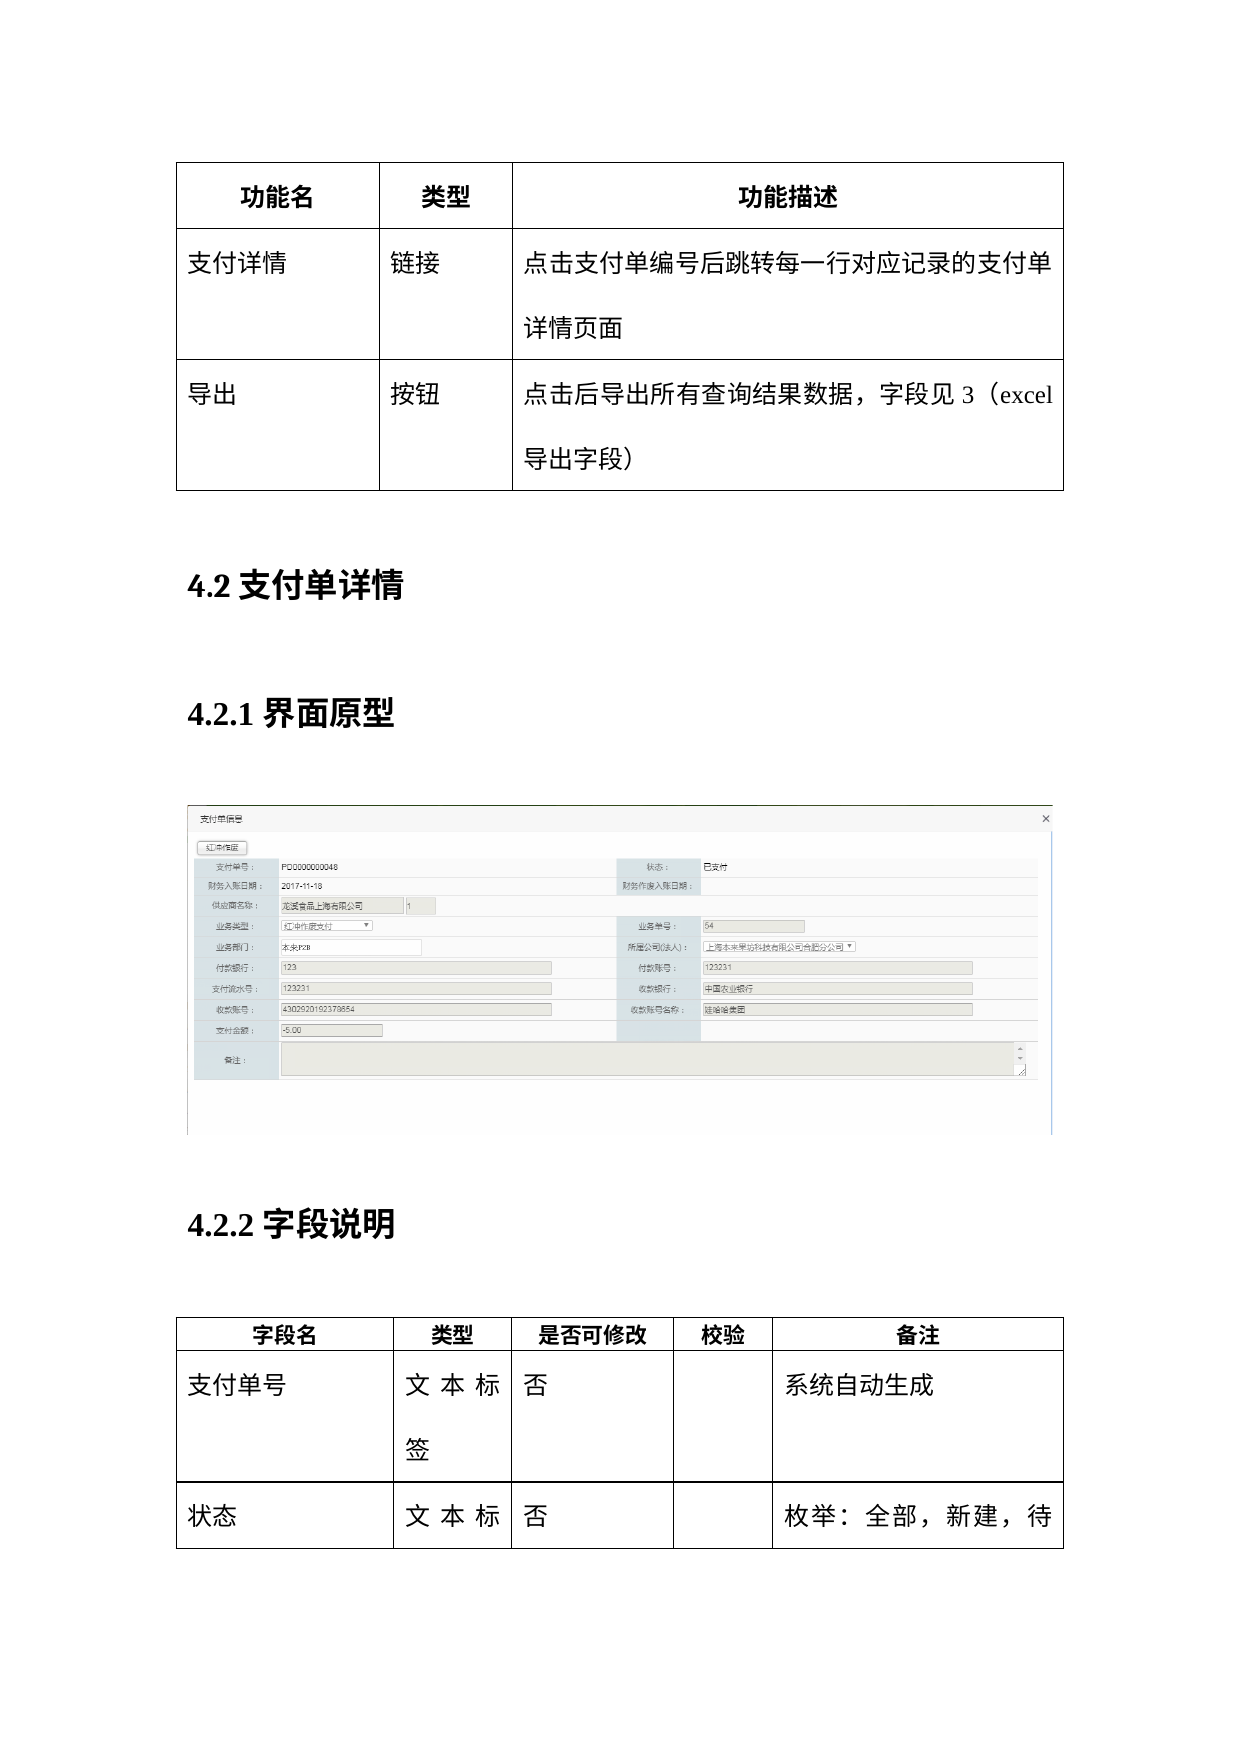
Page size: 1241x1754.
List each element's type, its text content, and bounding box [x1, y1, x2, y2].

table_header 类型 [380, 163, 512, 228]
table_cell 导出 [177, 360, 379, 490]
subtitle 4.2.1 界面原型 [187, 678, 1053, 743]
table_cell [674, 1483, 772, 1547]
table_cell [674, 1351, 772, 1481]
table_cell 状态 [177, 1483, 393, 1547]
table_header 字段名 [177, 1318, 393, 1350]
table_header 是否可修改 [512, 1318, 673, 1350]
table_cell 链接 [380, 229, 512, 359]
table_cell 文本标签 [394, 1351, 511, 1481]
table_cell 点击后导出所有查询结果数据，字段见3（excel导出字段） [513, 360, 1063, 490]
table_cell 点击支付单编号后跳转每一行对应记录的支付单详情页面 [513, 229, 1063, 359]
table_cell 否 [512, 1483, 673, 1547]
table_cell 按钮 [380, 360, 512, 490]
table_header 类型 [394, 1318, 511, 1350]
table_header 备注 [773, 1318, 1063, 1350]
subtitle 4.2 支付单详情 [187, 551, 1053, 616]
table_header 功能描述 [513, 163, 1063, 228]
table_cell 支付详情 [177, 229, 379, 359]
table_header 功能名 [177, 163, 379, 228]
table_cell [773, 1483, 1063, 1547]
subtitle 4.2.2 字段说明 [187, 1190, 1053, 1255]
table_cell 文本标签 [394, 1483, 511, 1547]
table_cell 支付单号 [177, 1351, 393, 1481]
table_header 校验 [674, 1318, 772, 1350]
table_cell 系统自动生成 [773, 1351, 1063, 1481]
picture [187, 805, 1053, 1135]
table_cell 否 [512, 1351, 673, 1481]
